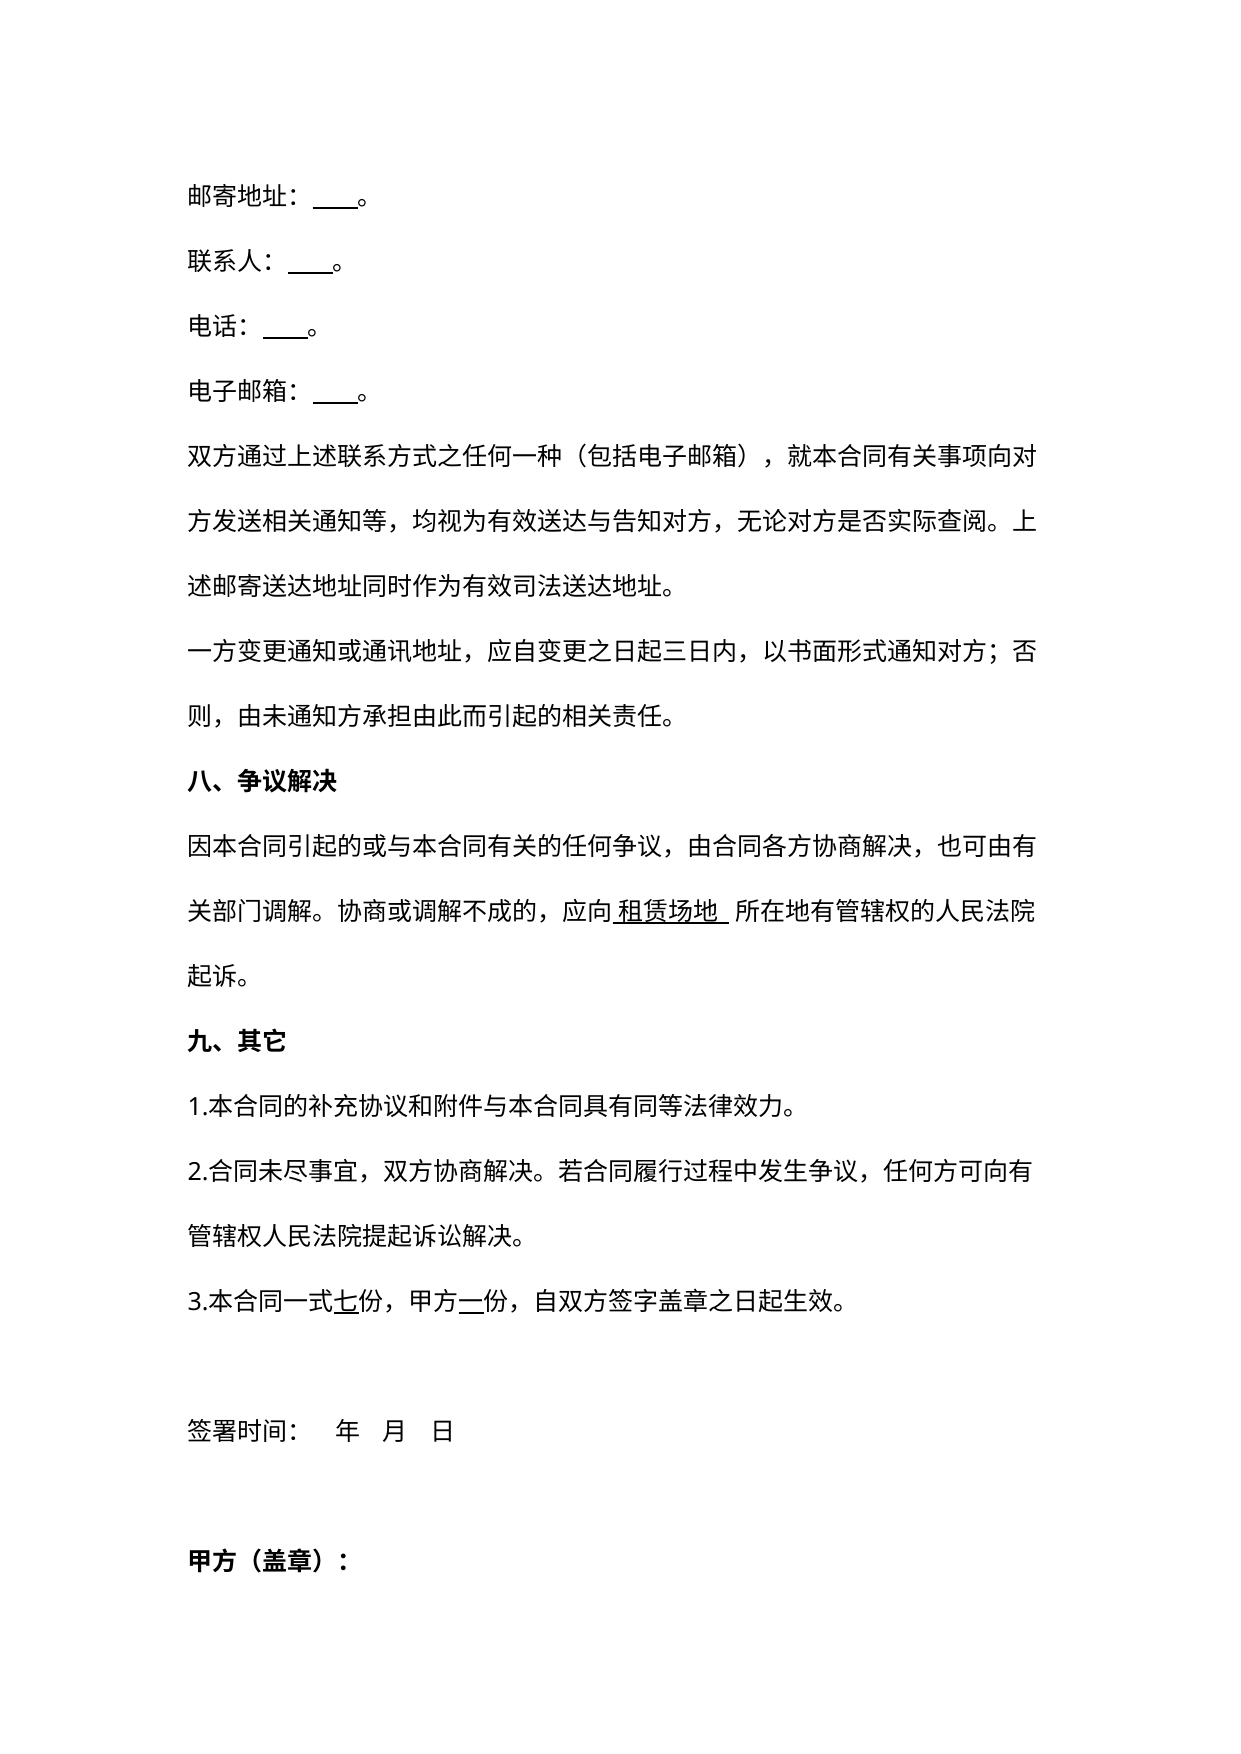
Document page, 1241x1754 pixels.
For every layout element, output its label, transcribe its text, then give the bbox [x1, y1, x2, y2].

text 邮寄地址： 。 [187, 162, 1053, 227]
text 因本合同引起的或与本合同有关的任何争议，由合同各方协商解决，也可由有关部门调解。协商或调解不成的，应向 租赁场地 所在地有管辖权的人民法院起诉。 [187, 812, 1053, 1007]
text 双方通过上述联系方式之任何一种（包括电子邮箱），就本合同有关事项向对方发送相关通知等，均视为有效送达与告知对方，无论对方是否实际查阅。上述邮寄送达地址同时作为有效司法送达地址。 [187, 422, 1053, 617]
text 电子邮箱： 。 [187, 357, 1053, 422]
subtitle 九、其它 [187, 1007, 1053, 1072]
text 3.本合同一式七份，甲方一份，自双方签字盖章之日起生效。 [187, 1267, 1053, 1332]
text 2.合同未尽事宜，双方协商解决。若合同履行过程中发生争议，任何方可向有管辖权人民法院提起诉讼解决。 [187, 1137, 1053, 1267]
text 甲方（盖章）： [187, 1462, 1053, 1592]
text 1.本合同的补充协议和附件与本合同具有同等法律效力。 [187, 1072, 1053, 1137]
subtitle 八、争议解决 [187, 747, 1053, 812]
text 一方变更通知或通讯地址，应自变更之日起三日内，以书面形式通知对方；否则，由未通知方承担由此而引起的相关责任。 [187, 617, 1053, 747]
text 联系人： 。 [187, 227, 1053, 292]
text 签署时间： 年 月 日 [187, 1397, 1053, 1462]
text 电话： 。 [187, 292, 1053, 357]
